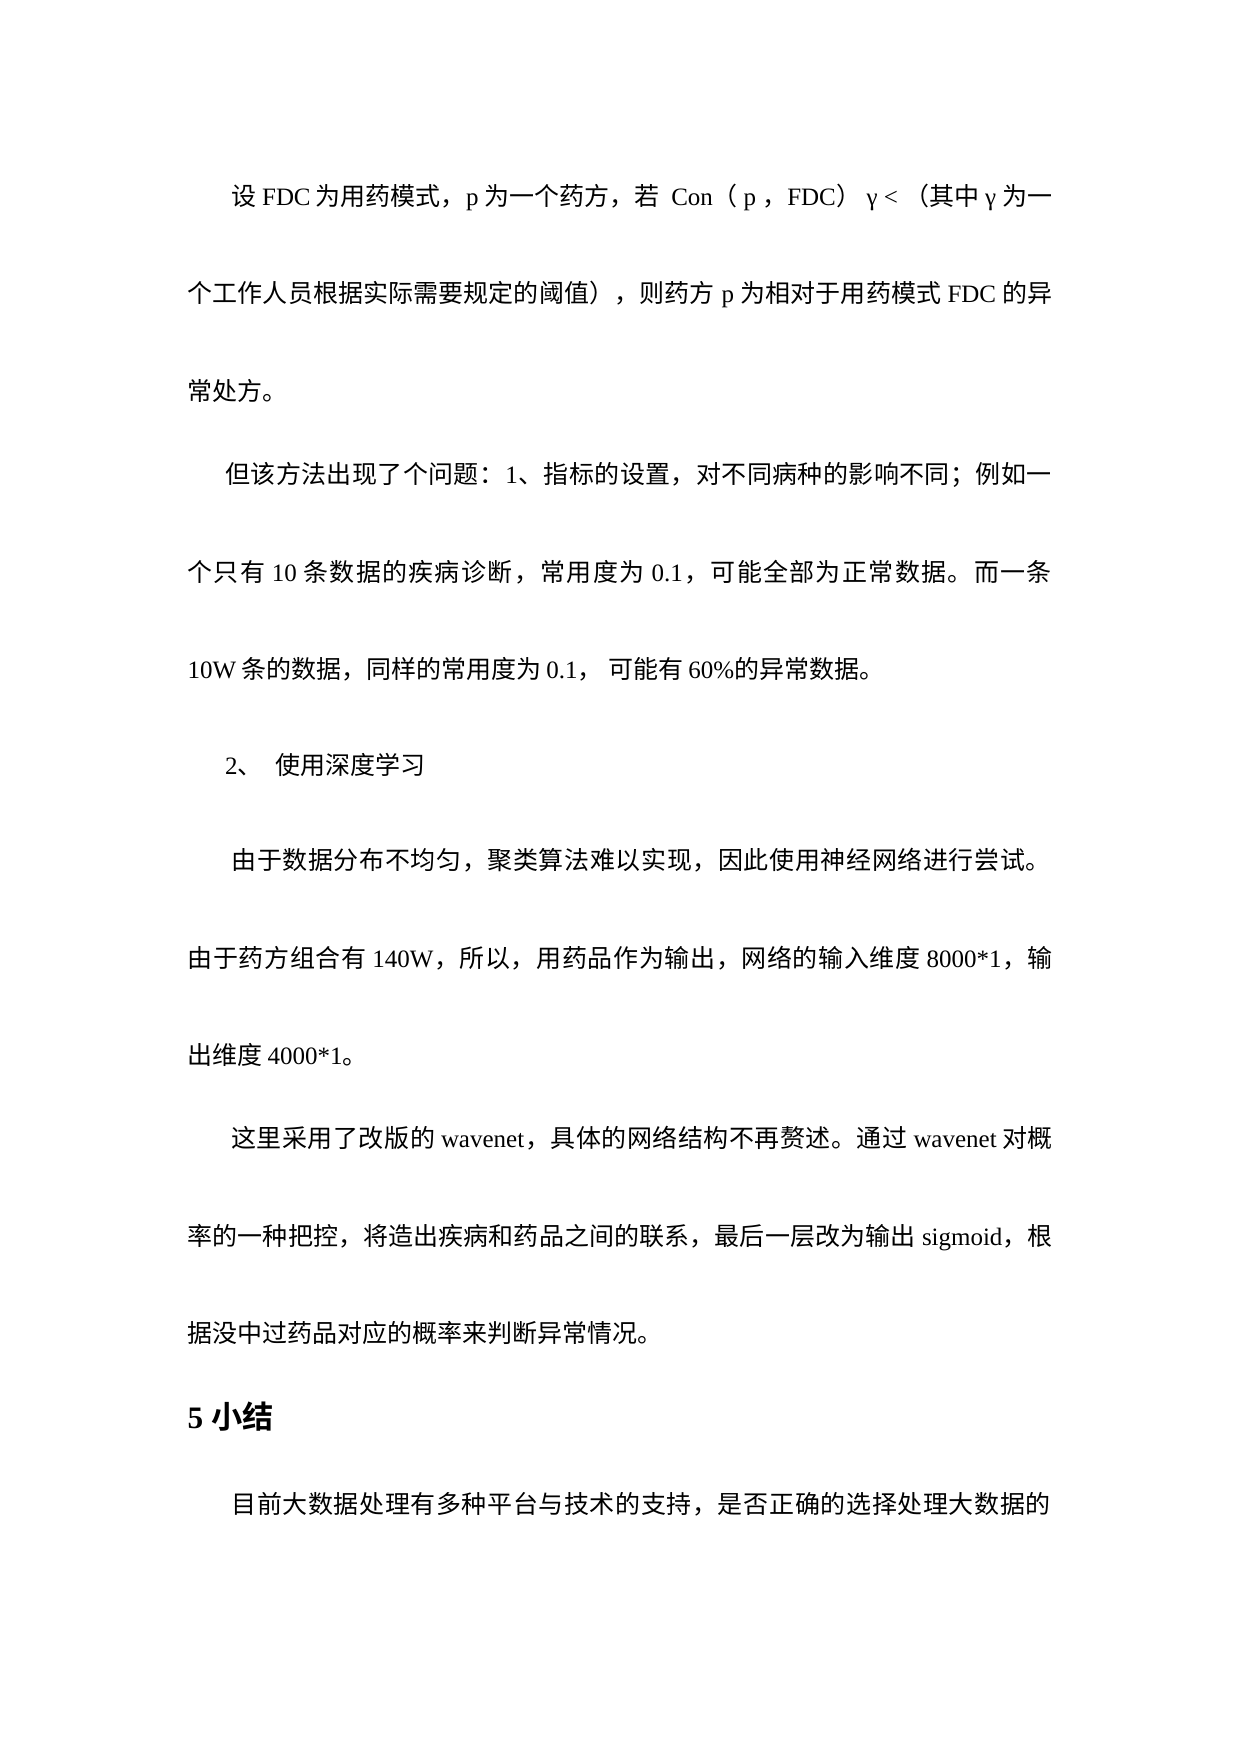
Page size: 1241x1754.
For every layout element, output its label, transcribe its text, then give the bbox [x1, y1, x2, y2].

text 但该方法出现了个问题：1、指标的设置，对不同病种的影响不同；例如一个只有10条数据的疾病诊断，常用度为0.1，可能全部为正常数据。而一条10W条的数据，同样的常用度为0.1， 可能有60%的异常数据。 [187, 440, 1053, 700]
text 这里采用了改版的wavenet，具体的网络结构不再赘述。通过wavenet对概率的一种把控，将造出疾病和药品之间的联系，最后一层改为输出sigmoid，根据没中过药品对应的概率来判断异常情况。 [187, 1104, 1053, 1364]
text 设 FDC为用药模式，p 为一个药方，若 Con（ p ，FDC） γ < （其中 γ 为一个工作人员根据实际需要规定的阈值），则药方 p 为相对于用药模式 FDC 的异常处方。 [187, 162, 1053, 422]
text 5 小结 [187, 1383, 1053, 1448]
text 由于数据分布不均匀，聚类算法难以实现，因此使用神经网络进行尝试。由于药方组合有140W，所以，用药品作为输出，网络的输入维度8000*1，输出维度4000*1。 [187, 826, 1053, 1086]
list 使用深度学习 [225, 731, 1053, 796]
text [187, 1470, 1053, 1535]
